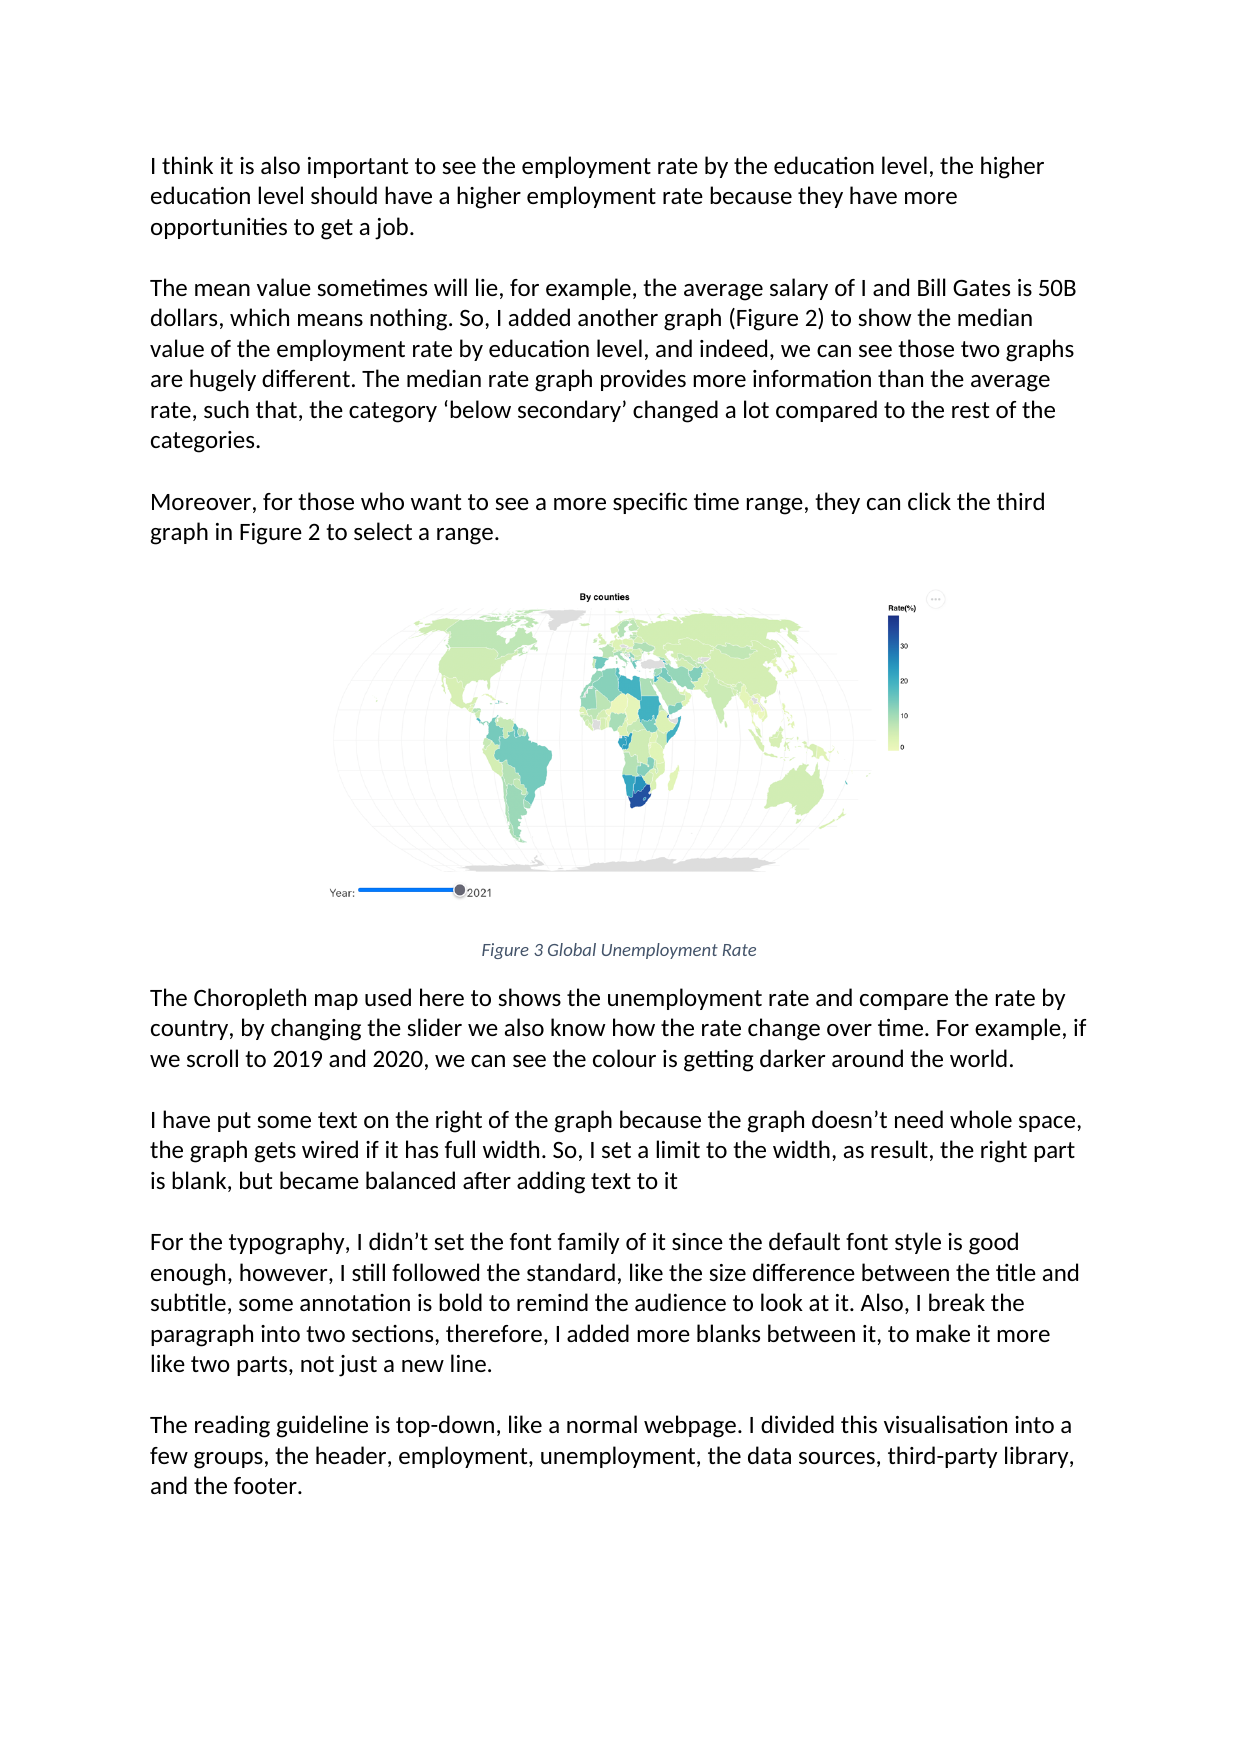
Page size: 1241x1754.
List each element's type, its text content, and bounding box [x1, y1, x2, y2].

text Figure 3 Global Unemployment Rate [150, 938, 1090, 961]
text Moreover, for those who want to see a more specific time range, they can click the third graph in Figure 2 to select a range. [150, 486, 1090, 547]
text The Choropleth map used here to shows the unemployment rate and compare the rate by country, by changing the slider we also know how the rate change over time. For example, if we scroll to 2019 and 2020, we can see the colour is getting darker around the world. [150, 982, 1090, 1074]
text The reading guideline is top-down, like a normal webpage. I divided this visualisation into a few groups, the header, employment, unemployment, the data sources, third-party library, and the footer. [150, 1409, 1090, 1501]
text I have put some text on the right of the graph because the graph doesn’t need whole space, the graph gets wired if it has full width. So, I set a limit to the width, as result, the right part is blank, but became balanced after adding text to it [150, 1104, 1090, 1196]
text For the typography, I didn’t set the font family of it since the default font style is good enough, however, I still followed the standard, like the size difference between the title and subtitle, some annotation is bold to remind the audience to look at it. Also, I break the paragraph into two sections, therefore, I added more blanks between it, to make it more like two parts, not just a new line. [150, 1226, 1090, 1379]
picture [280, 577, 960, 908]
text The mean value sometimes will lie, for example, the average salary of I and Bill Gates is 50B dollars, which means nothing. So, I added another graph (Figure 2) to show the median value of the employment rate by education level, and indeed, we can see those two graphs are hugely different. The median rate graph provides more information than the average rate, such that, the category ‘below secondary’ changed a lot compared to the rest of the categories. [150, 272, 1090, 455]
text I think it is also important to see the employment rate by the education level, the higher education level should have a higher employment rate because they have more opportunities to get a job. [150, 150, 1090, 242]
